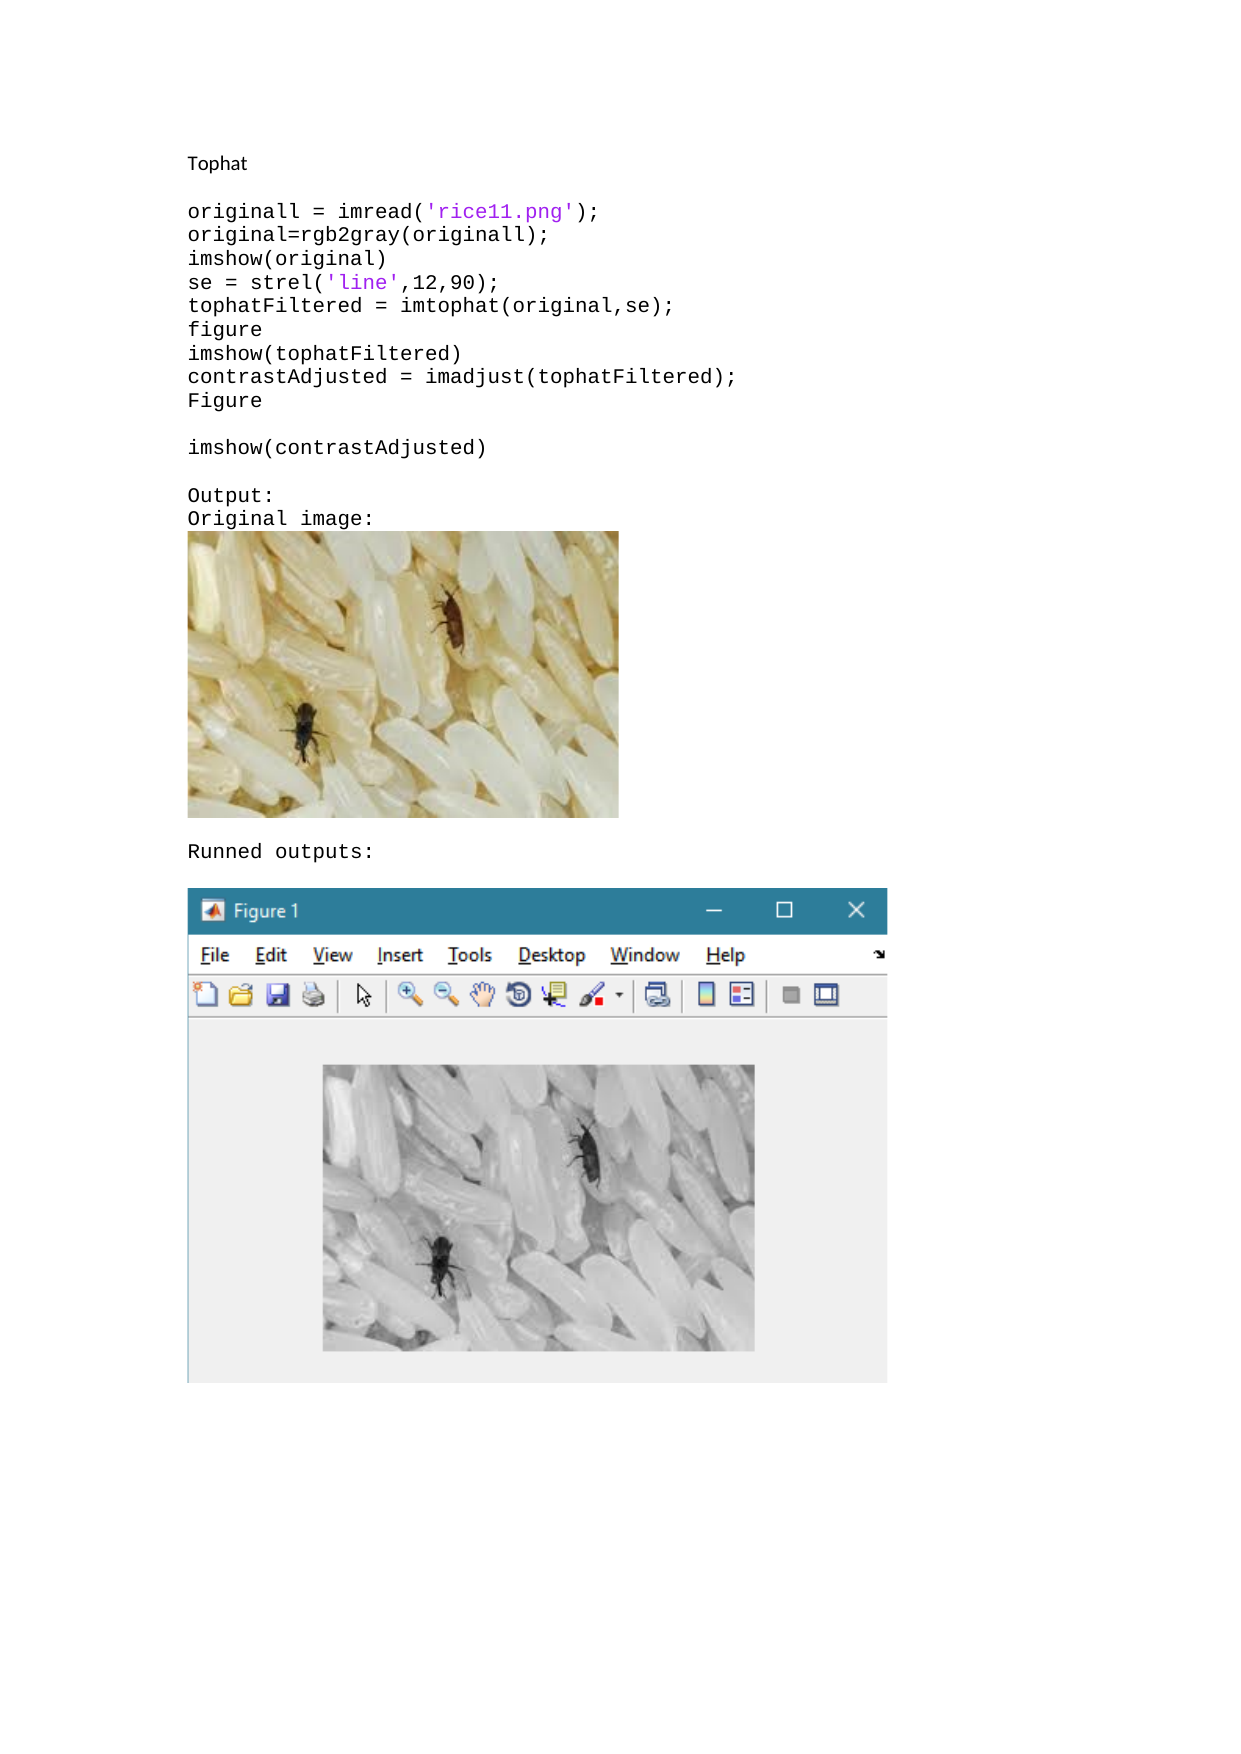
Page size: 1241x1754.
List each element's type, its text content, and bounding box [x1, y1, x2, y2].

picture [187, 888, 888, 1383]
text imshow(tophatFiltered) [187, 343, 1053, 366]
text Output: [187, 484, 1053, 508]
text Figure [187, 390, 1053, 414]
text originall = imread('rice11.png'); [187, 201, 1053, 224]
text figure [187, 319, 1053, 343]
text Original image: [187, 508, 1053, 532]
picture [187, 531, 619, 818]
text contrastAdjusted = imadjust(tophatFiltered); [187, 366, 1053, 390]
text se = strel('line',12,90); [187, 272, 1053, 295]
text imshow(contrastAdjusted) [187, 437, 1053, 461]
text original=rgb2gray(originall); [187, 224, 1053, 248]
text imshow(original) [187, 248, 1053, 272]
text Runned outputs: [187, 841, 1053, 865]
text Tophat [187, 150, 1053, 175]
text tophatFiltered = imtophat(original,se); [187, 295, 1053, 319]
